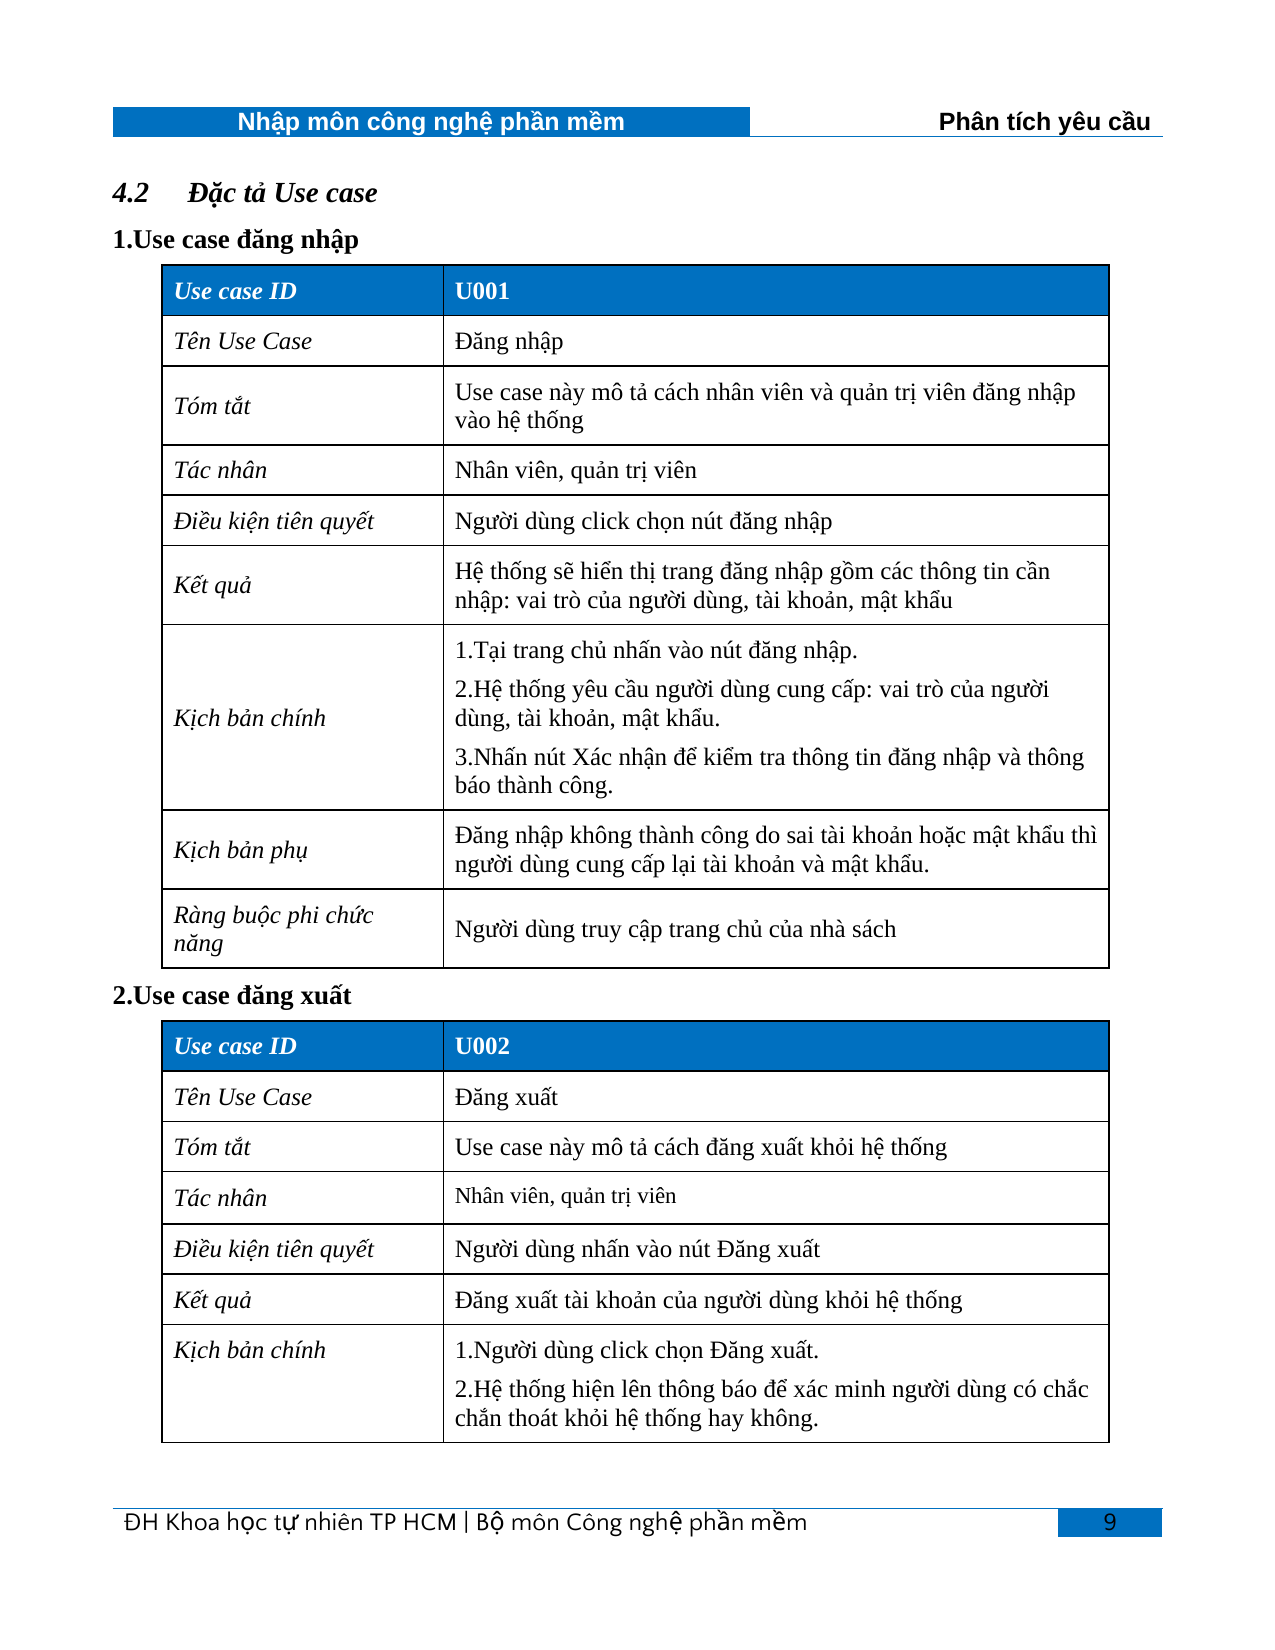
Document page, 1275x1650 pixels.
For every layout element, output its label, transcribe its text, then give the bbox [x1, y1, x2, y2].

text 1.Use case đăng nhập [112, 223, 1162, 254]
table_header Use case ID [163, 266, 443, 315]
table_cell Hệ thống sẽ hiển thị trang đăng nhập gồm các thông tin cần nhập: vai trò của người dùng, tài khoản, mật khẩu [444, 546, 1108, 624]
table_cell Tên Use Case [163, 316, 443, 365]
table_cell Tóm tắt [163, 1122, 443, 1171]
table_cell Kịch bản phụ [163, 811, 443, 888]
table_cell Đăng nhập không thành công do sai tài khoản hoặc mật khẩu thì người dùng cung cấp lại tài khoản và mật khẩu. [444, 811, 1108, 888]
text 2.Use case đăng xuất [112, 979, 1162, 1010]
table_cell Người dùng click chọn nút đăng nhập [444, 496, 1108, 545]
table_cell Use case này mô tả cách đăng xuất khỏi hệ thống [444, 1122, 1108, 1171]
table_cell Kết quả [163, 1275, 443, 1324]
table_cell Đăng nhập [444, 316, 1108, 365]
table_cell Ràng buộc phi chức năng [163, 890, 443, 967]
table_cell Người dùng truy cập trang chủ của nhà sách [444, 890, 1108, 967]
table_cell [444, 1325, 1108, 1441]
table_cell Điều kiện tiên quyết [163, 496, 443, 545]
table_cell Use case này mô tả cách nhân viên và quản trị viên đăng nhập vào hệ thống [444, 367, 1108, 444]
table_cell Tác nhân [163, 1172, 443, 1223]
table_header U001 [444, 266, 1108, 315]
table_cell Kịch bản chính [163, 625, 443, 809]
table_cell Điều kiện tiên quyết [163, 1225, 443, 1273]
table_header U002 [444, 1022, 1108, 1070]
table_cell Nhân viên, quản trị viên [444, 1172, 1108, 1223]
table_cell Nhân viên, quản trị viên [444, 446, 1108, 494]
table_cell Tác nhân [163, 446, 443, 494]
table_header Use case ID [163, 1022, 443, 1070]
table_cell Tóm tắt [163, 367, 443, 444]
table_cell Tên Use Case [163, 1072, 443, 1121]
subtitle Đặc tả Use case [112, 175, 1162, 208]
table_cell 1.Tại trang chủ nhấn vào nút đăng nhập. 2.Hệ thống yêu cầu người dùng cung cấp: vai trò của người dùng, tài khoản, mật khẩu. 3.Nhấn nút Xác nhận để kiểm tra thông tin đăng nhập và thông báo thành công. [444, 625, 1108, 809]
table_cell Người dùng nhấn vào nút Đăng xuất [444, 1225, 1108, 1273]
table_cell Kịch bản chính [163, 1325, 443, 1441]
table_cell Kết quả [163, 546, 443, 624]
table_cell Đăng xuất [444, 1072, 1108, 1121]
table_cell Đăng xuất tài khoản của người dùng khỏi hệ thống [444, 1275, 1108, 1324]
